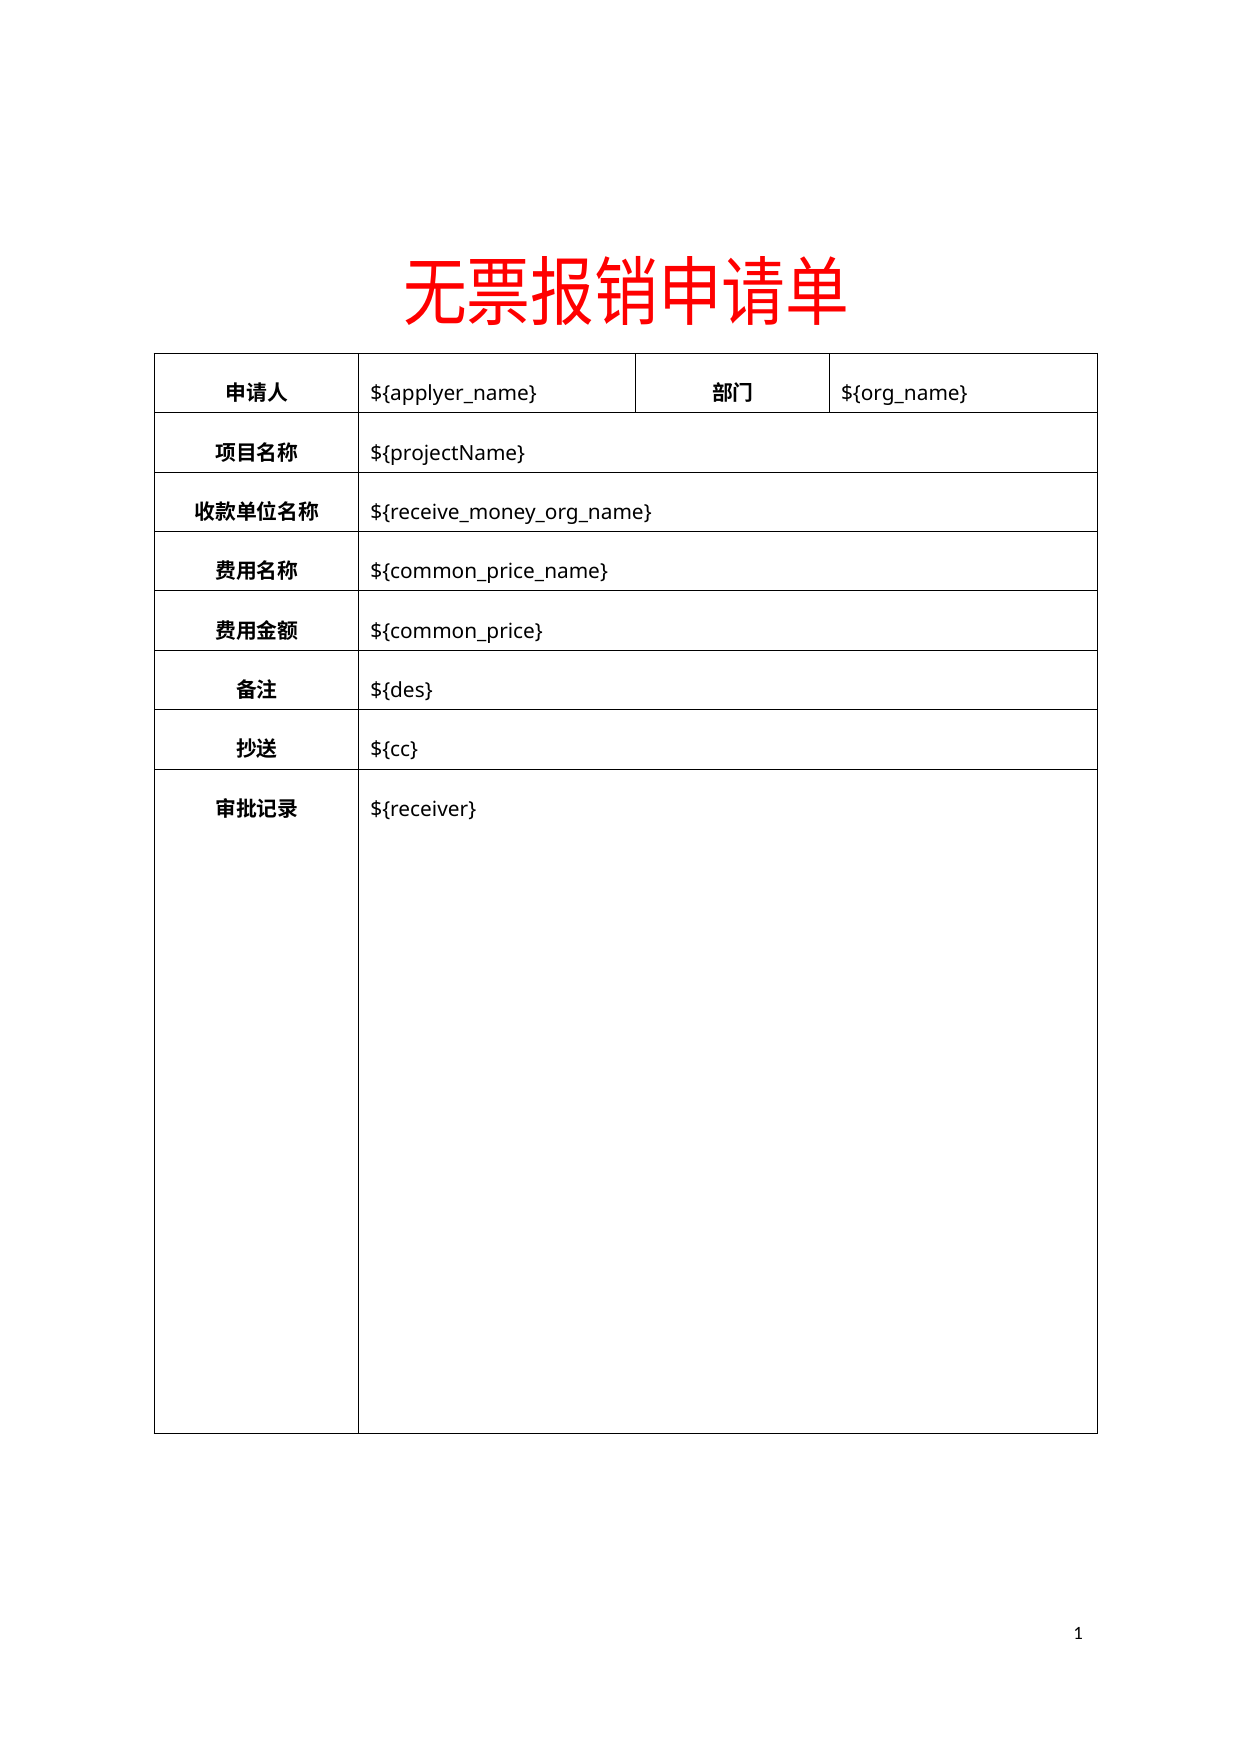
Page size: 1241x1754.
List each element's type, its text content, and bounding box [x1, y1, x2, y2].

table_cell ${common_price_name} [359, 532, 1097, 590]
table_cell 费用名称 [155, 532, 358, 590]
table_header 部门 [636, 354, 829, 412]
table_cell ${receive_money_org_name} [359, 473, 1097, 531]
text 无票报销申请单 [165, 220, 1087, 353]
table_cell ${des} [359, 651, 1097, 709]
table_header ${applyer_name} [359, 354, 635, 412]
table_cell 审批记录 [155, 770, 358, 1433]
table_cell 项目名称 [155, 413, 358, 472]
table_cell ${common_price} [359, 591, 1097, 650]
table_cell 费用金额 [155, 591, 358, 650]
table_header 申请人 [155, 354, 358, 412]
table_cell ${receiver} [359, 770, 1097, 1433]
table_cell 抄送 [155, 710, 358, 768]
table_cell 收款单位名称 [155, 473, 358, 531]
table_cell 备注 [155, 651, 358, 709]
table_cell ${projectName} [359, 413, 1097, 472]
table_header ${org_name} [830, 354, 1097, 412]
table_cell ${cc} [359, 710, 1097, 768]
